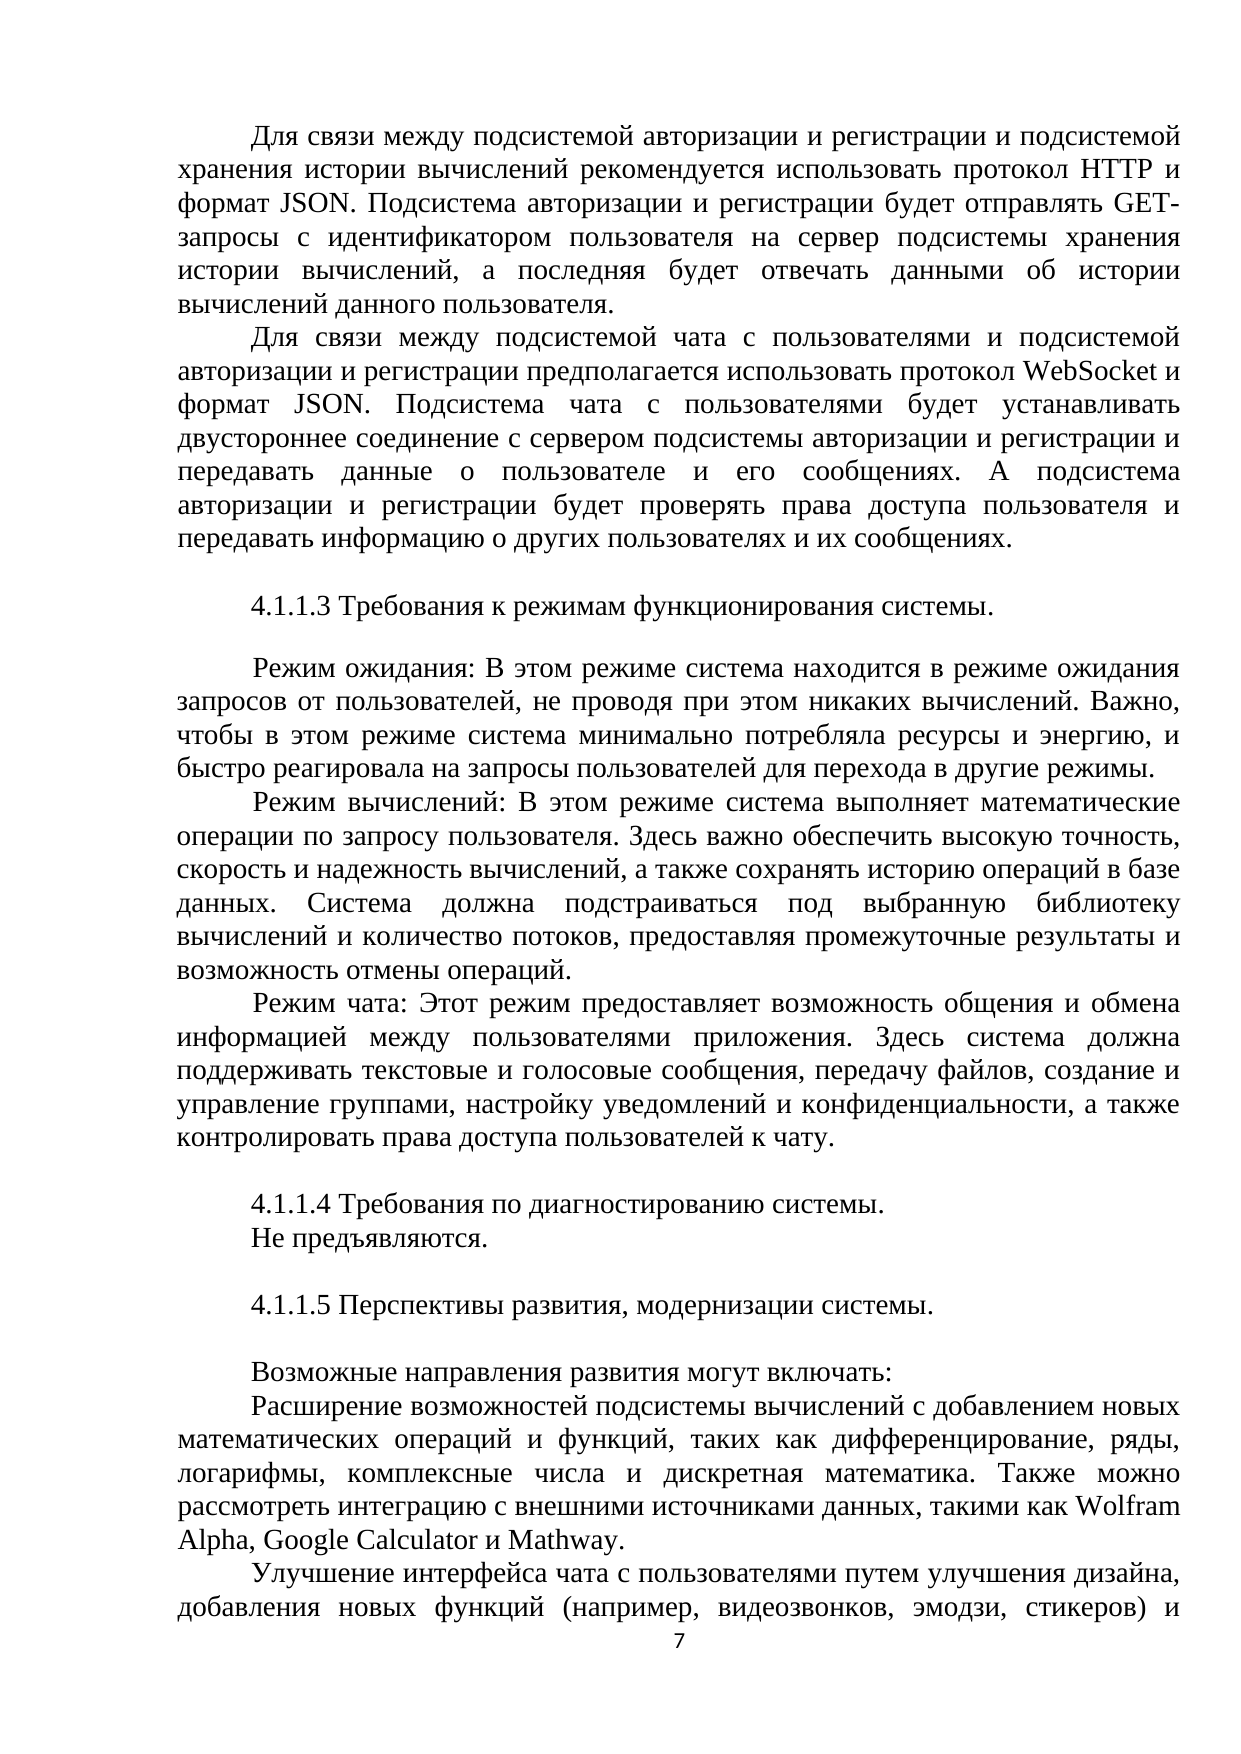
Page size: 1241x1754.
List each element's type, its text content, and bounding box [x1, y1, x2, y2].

text Для связи между подсистемой чата с пользователями и подсистемой авторизации и регистрации предполагается использовать протокол WebSocket и формат JSON. Подсистема чата с пользователями будет устанавливать двустороннее соединение с сервером подсистемы авторизации и регистрации и передавать данные о пользователе и его сообщениях. А подсистема авторизации и регистрации будет проверять права доступа пользователя и передавать информацию о других пользователях и их сообщениях. [177, 319, 1181, 554]
subtitle 4.1.1.3 Требования к режимам функционирования системы. [177, 588, 1181, 621]
text Не предъявляются. [177, 1220, 1181, 1254]
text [177, 1556, 1181, 1623]
text Режим вычислений: В этом режиме система выполняет математические операции по запросу пользователя. Здесь важно обеспечить высокую точность, скорость и надежность вычислений, а также сохранять историю операций в базе данных. Система должна подстраиваться под выбранную библиотеку вычислений и количество потоков, предоставляя промежуточные результаты и возможность отмены операций. [176, 784, 1181, 985]
text Возможные направления развития могут включать: [177, 1354, 1181, 1388]
text Режим ожидания: В этом режиме система находится в режиме ожидания запросов от пользователей, не проводя при этом никаких вычислений. Важно, чтобы в этом режиме система минимально потребляла ресурсы и энергию, и быстро реагировала на запросы пользователей для перехода в другие режимы. [176, 650, 1181, 784]
text Для связи между подсистемой авторизации и регистрации и подсистемой хранения истории вычислений рекомендуется использовать протокол HTTP и формат JSON. Подсистема авторизации и регистрации будет отправлять GET-запросы с идентификатором пользователя на сервер подсистемы хранения истории вычислений, а последняя будет отвечать данными об истории вычислений данного пользователя. [177, 118, 1181, 319]
subtitle 4.1.1.5 Перспективы развития, модернизации системы. [177, 1287, 1181, 1321]
text Расширение возможностей подсистемы вычислений с добавлением новых математических операций и функций, таких как дифференцирование, ряды, логарифмы, комплексные числа и дискретная математика. Также можно рассмотреть интеграцию с внешними источниками данных, такими как Wolfram Alpha, Google Calculator и Mathway. [177, 1388, 1181, 1556]
text Режим чата: Этот режим предоставляет возможность общения и обмена информацией между пользователями приложения. Здесь система должна поддерживать текстовые и голосовые сообщения, передачу файлов, создание и управление группами, настройку уведомлений и конфиденциальности, а также контролировать права доступа пользователей к чату. [176, 985, 1181, 1153]
subtitle 4.1.1.4 Требования по диагностированию системы. [177, 1187, 1181, 1220]
